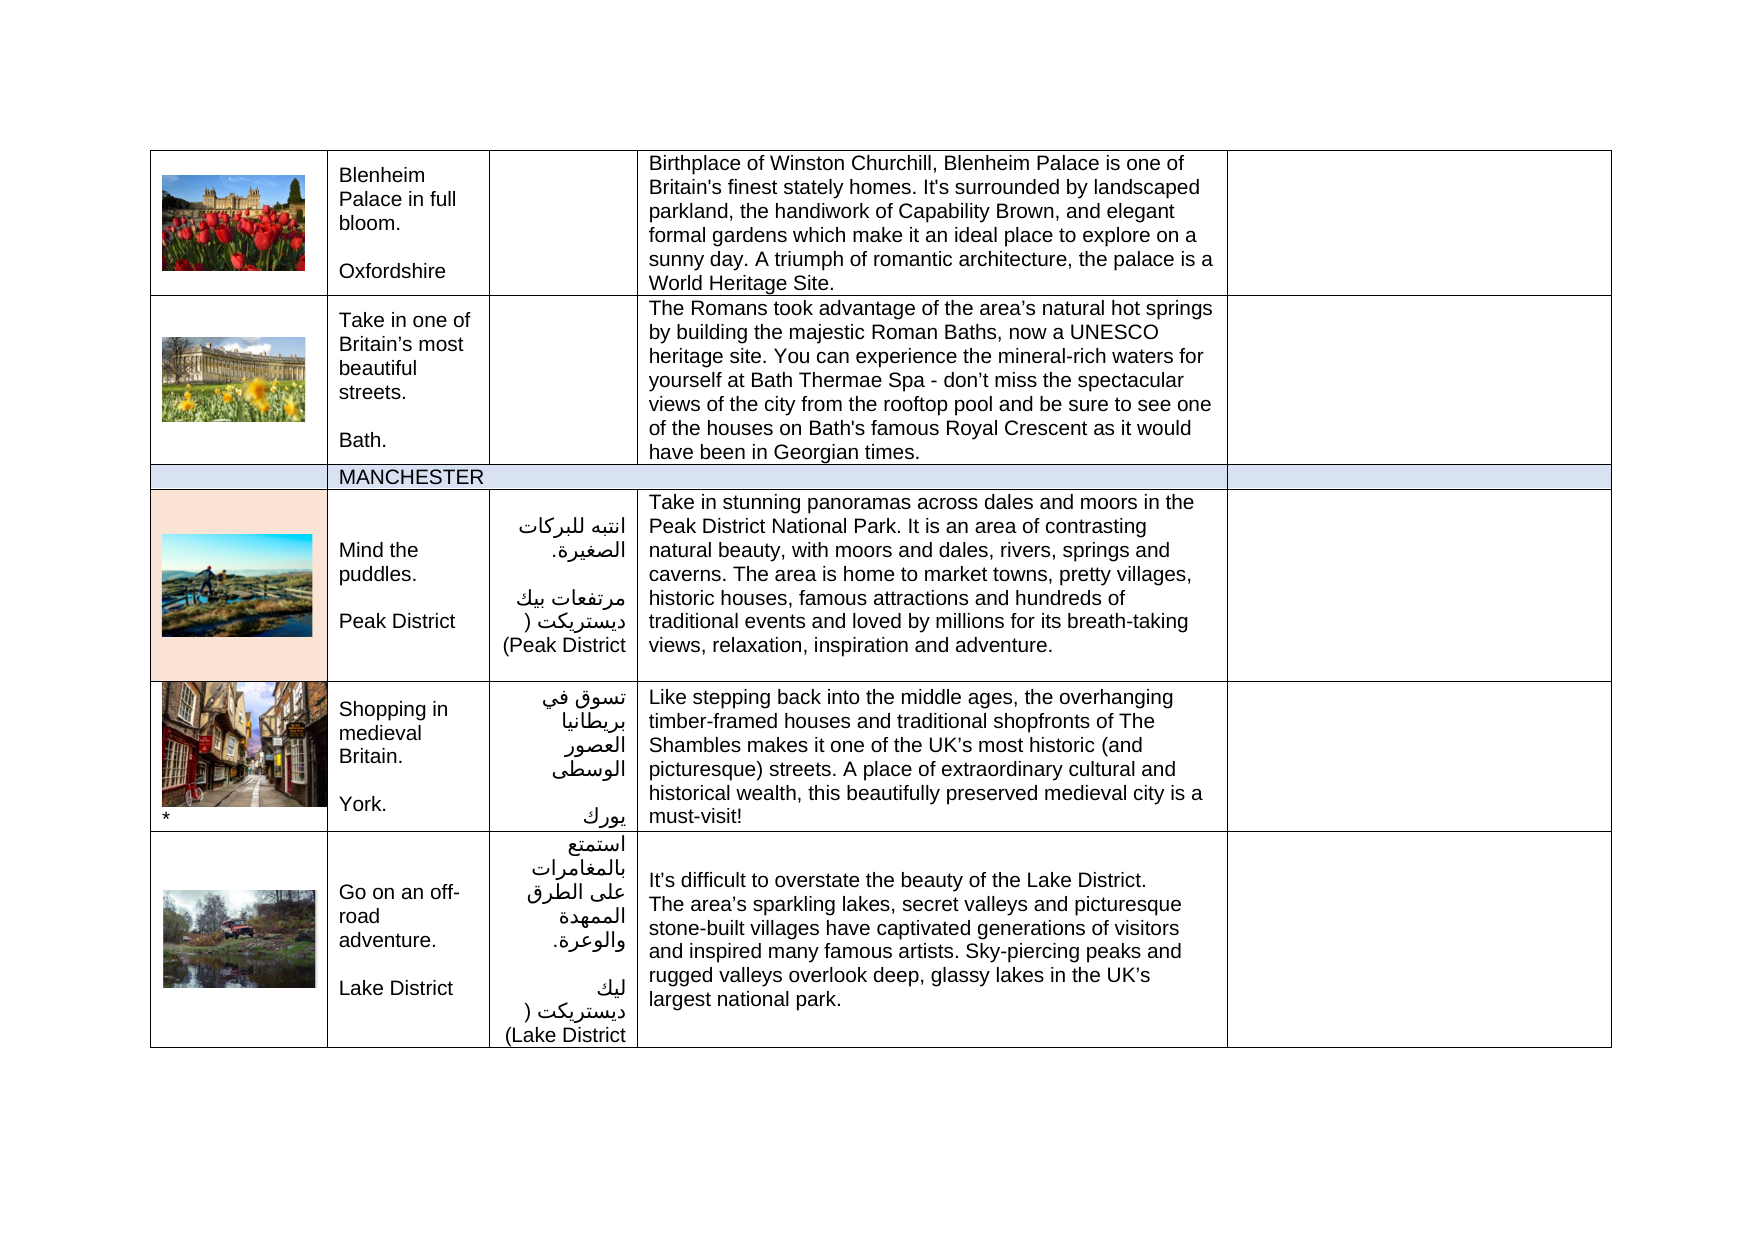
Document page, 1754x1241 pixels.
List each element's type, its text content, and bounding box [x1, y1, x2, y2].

picture [161, 337, 306, 422]
picture [161, 175, 305, 271]
table_cell Blenheim Palace in full bloom. Oxfordshire [328, 151, 489, 295]
table_cell [1228, 490, 1611, 681]
table_cell [490, 296, 637, 463]
picture [161, 682, 328, 807]
table_cell [490, 151, 637, 295]
table_cell [1228, 832, 1611, 1047]
table_cell Like stepping back into the middle ages, the overhanging timber-framed houses and traditional shopfronts of The Shambles makes it one of the UK’s most historic (and picturesque) streets. A place of extraordinary cultural and historical wealth, this beautifully preserved medieval city is a must-visit! [638, 682, 1227, 831]
table_cell Go on an off-road adventure. Lake District [328, 832, 489, 1047]
table_cell استمتع بالمغامرات على الطرق الممهدة والوعرة. ليك ديستريكت (Lake District) [490, 832, 637, 1047]
table_cell Mind the puddles. Peak District [328, 490, 489, 681]
table_cell The Romans took advantage of the area’s natural hot springs by building the majestic Roman Baths, now a UNESCO heritage site. You can experience the mineral-rich waters for yourself at Bath Thermae Spa - don’t miss the spectacular views of the city from the rooftop pool and be sure to see one of the houses on Bath's famous Royal Crescent as it would have been in Georgian times. [638, 296, 1227, 463]
table_cell Take in stunning panoramas across dales and moors in the Peak District National Park. It is an area of contrasting natural beauty, with moors and dales, rivers, springs and caverns. The area is home to market towns, pretty villages, historic houses, famous attractions and hundreds of traditional events and loved by millions for its breath-taking views, relaxation, inspiration and adventure. [638, 490, 1227, 681]
table_cell It’s difficult to overstate the beauty of the Lake District. The area’s sparkling lakes, secret valleys and picturesque stone-built villages have captivated generations of visitors and inspired many famous artists. Sky-piercing peaks and rugged valleys overlook deep, glassy lakes in the UK’s largest national park. [638, 832, 1227, 1047]
table_cell [151, 490, 327, 681]
table_cell Shopping in medieval Britain. York. [328, 682, 489, 831]
table_cell انتبه للبركات الصغيرة. مرتفعات بيك ديستريكت (Peak District) [490, 490, 637, 681]
table_cell [151, 296, 327, 463]
table_cell [1228, 296, 1611, 463]
table_cell [1228, 151, 1611, 295]
table_cell [151, 151, 327, 295]
table_cell [1228, 682, 1611, 831]
table_cell * [151, 682, 327, 831]
table_cell [1228, 465, 1611, 488]
table_cell تسوق في بريطانيا العصور الوسطى يورك [490, 682, 637, 831]
table_cell MANCHESTER [328, 465, 1227, 488]
table_cell Birthplace of Winston Churchill, Blenheim Palace is one of Britain's finest stately homes. It's surrounded by landscaped parkland, the handiwork of Capability Brown, and elegant formal gardens which make it an ideal place to explore on a sunny day. A triumph of romantic architecture, the palace is a World Heritage Site. [638, 151, 1227, 295]
picture [161, 890, 320, 988]
table_cell [151, 832, 327, 1047]
picture [161, 534, 313, 637]
table_cell Take in one of Britain’s most beautiful streets. Bath. [328, 296, 489, 463]
table_cell [151, 465, 327, 488]
